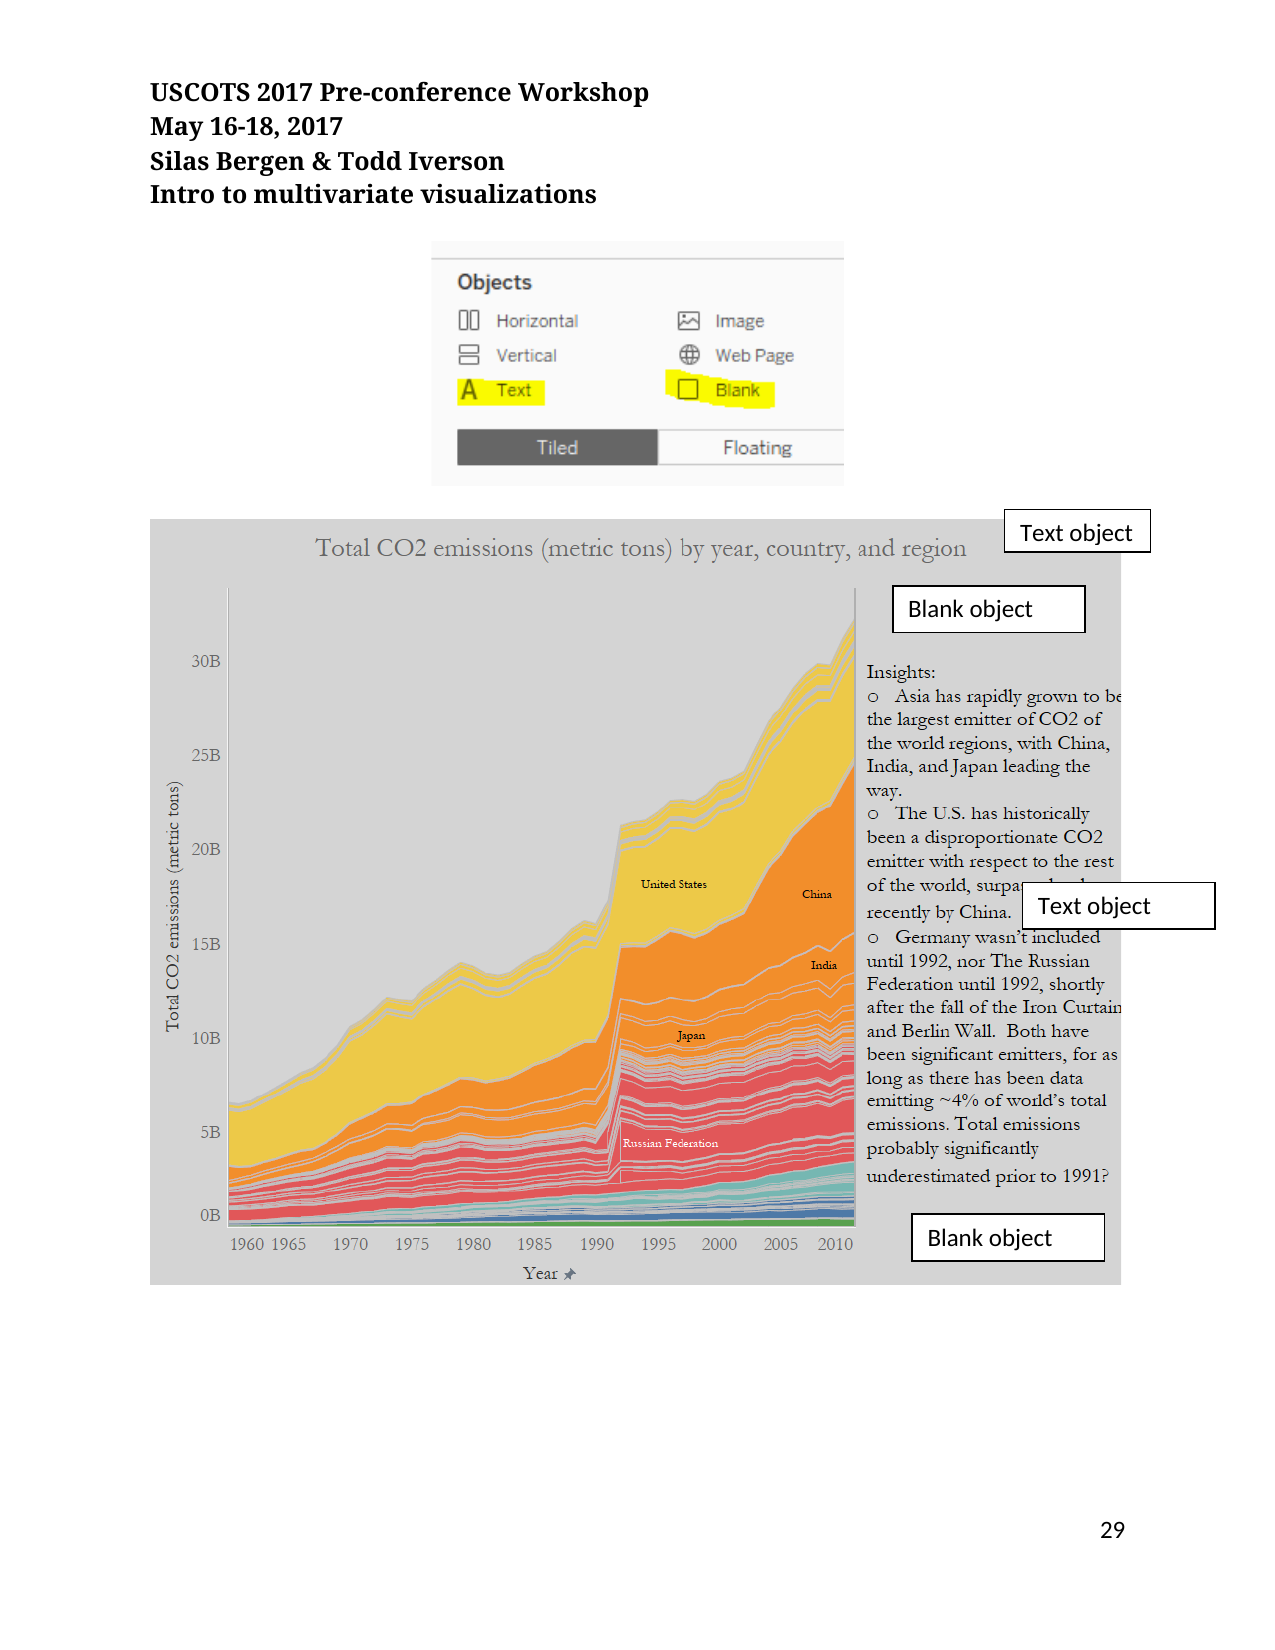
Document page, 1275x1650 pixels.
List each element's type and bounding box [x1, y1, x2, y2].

picture [431, 241, 844, 486]
picture [150, 519, 1122, 1285]
